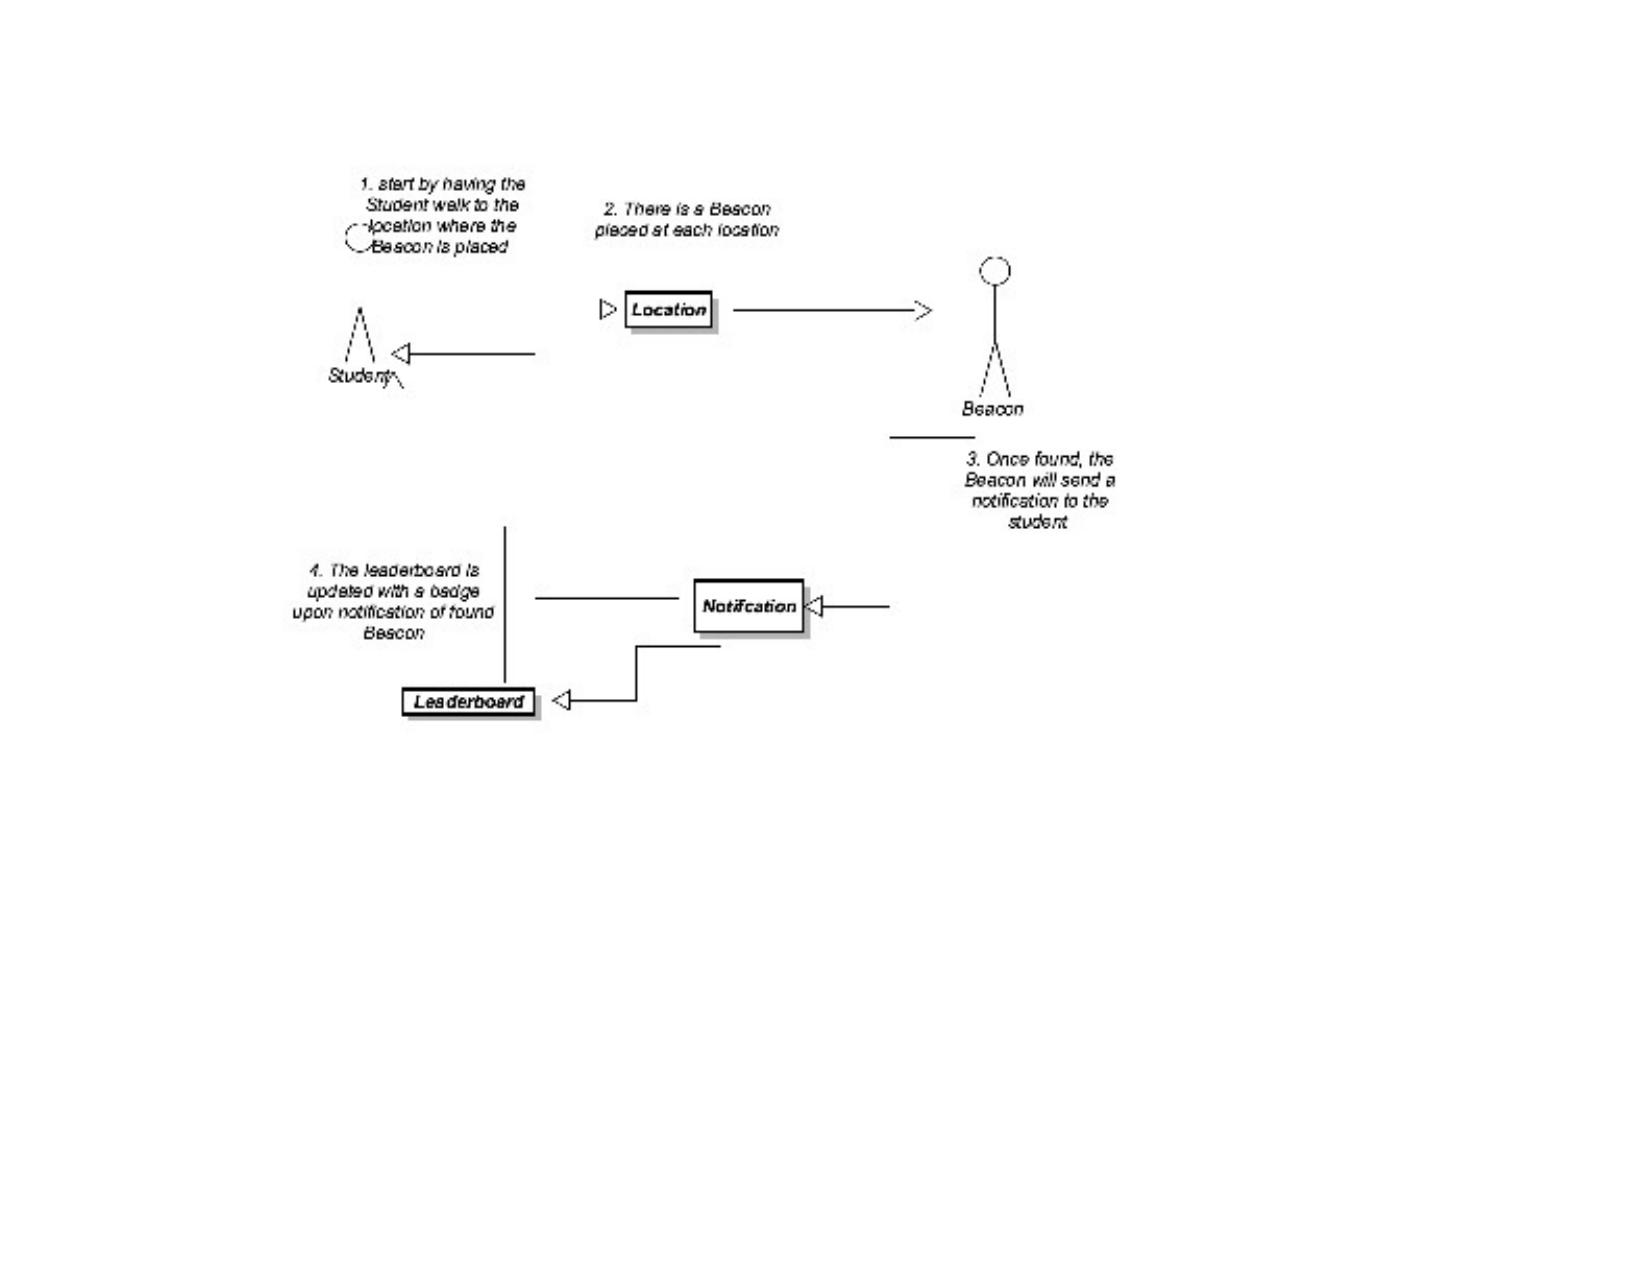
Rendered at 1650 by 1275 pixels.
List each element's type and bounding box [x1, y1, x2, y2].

picture [150, 150, 1180, 742]
